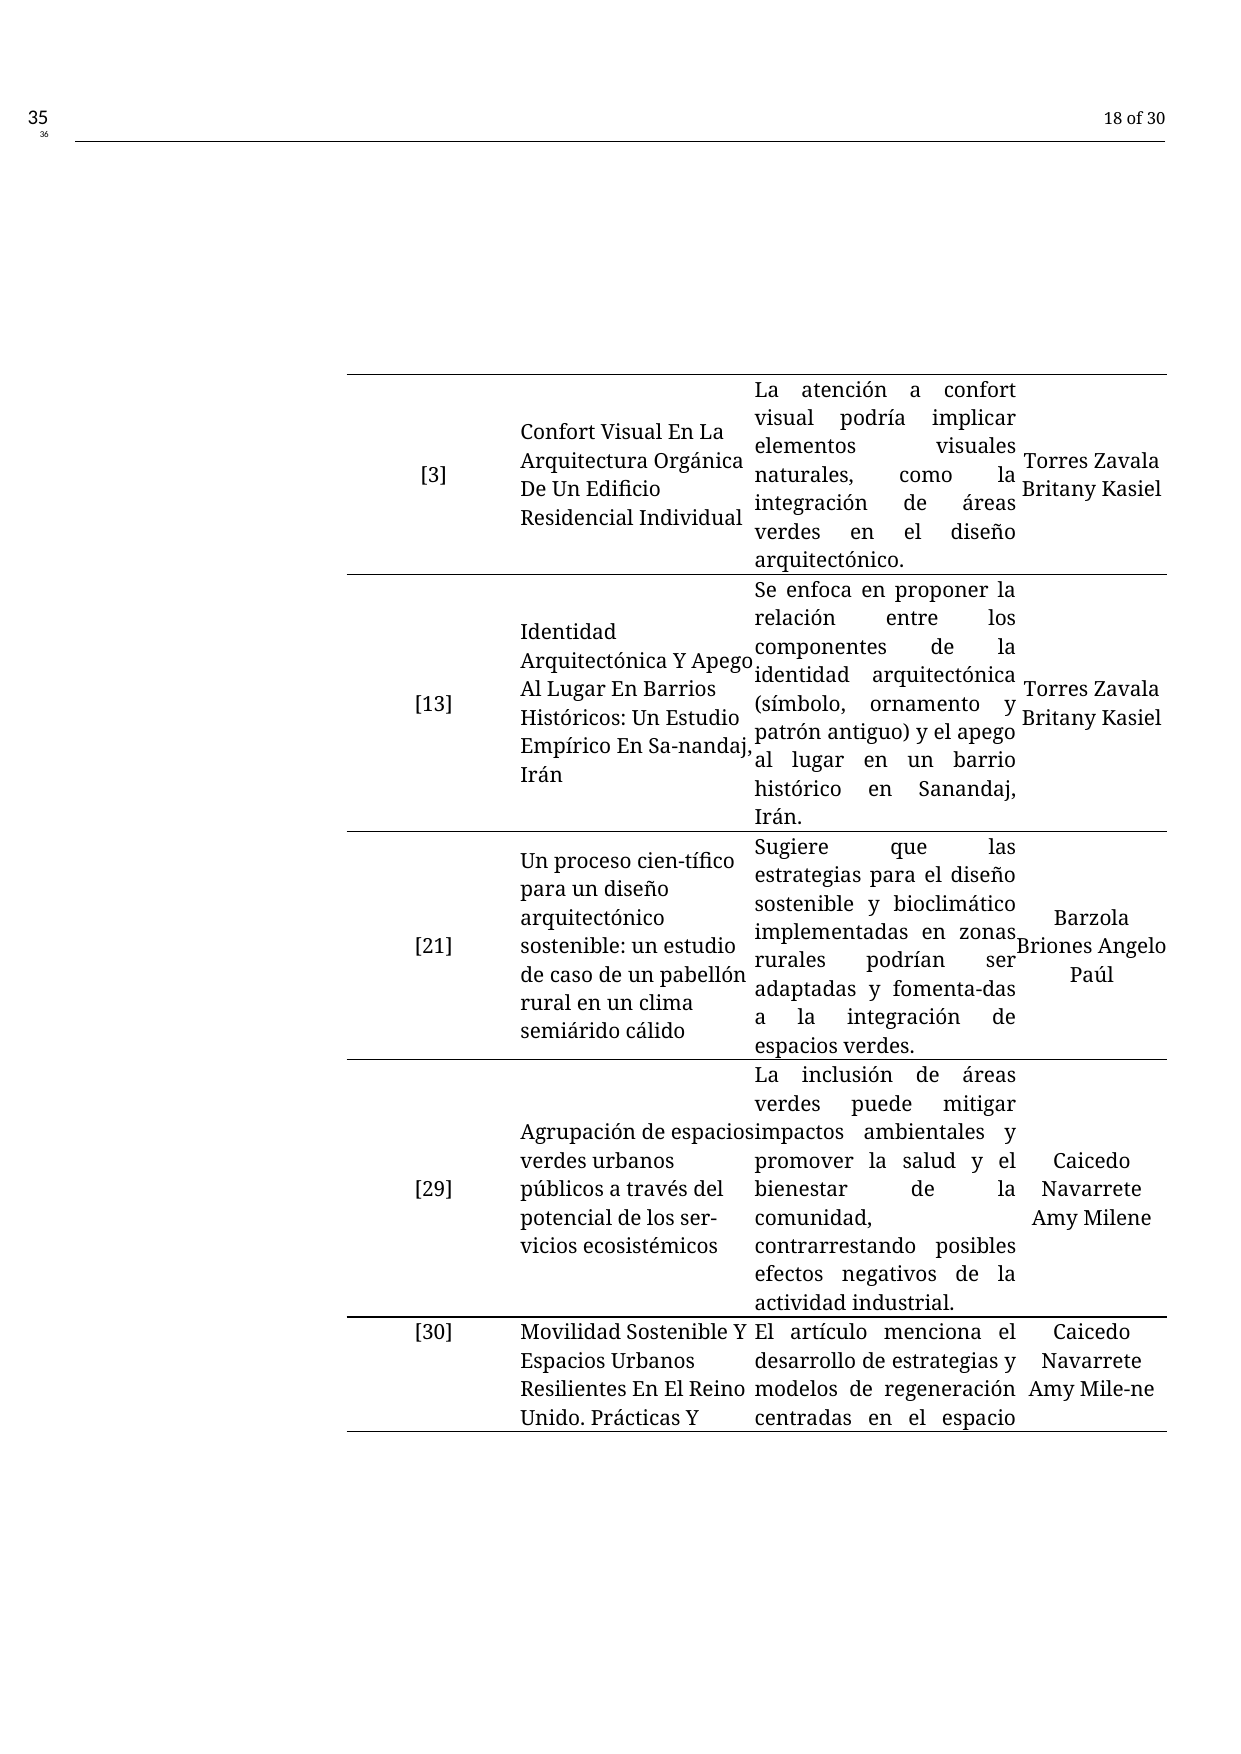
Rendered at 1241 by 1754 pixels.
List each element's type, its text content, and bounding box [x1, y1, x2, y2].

table_cell [3] [347, 375, 520, 574]
table_cell [29] [347, 1060, 520, 1316]
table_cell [1016, 1318, 1167, 1431]
table_cell Agrupación de espacios verdes urbanos públicos a través del potencial de los ser-vicios ecosistémicos [520, 1060, 754, 1316]
table_cell Se enfoca en proponer la relación entre los componentes de la identidad arquitectónica (símbolo, ornamento y patrón antiguo) y el apego al lugar en un barrio histórico en Sanandaj, Irán. [754, 575, 1016, 831]
table_cell Identidad Arquitectónica Y Apego Al Lugar En Barrios Históricos: Un Estudio Empírico En Sa-nandaj, Irán [520, 575, 754, 831]
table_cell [520, 1318, 754, 1431]
table_cell La inclusión de áreas verdes puede mitigar impactos ambientales y promover la salud y el bienestar de la comunidad, contrarrestando posibles efectos negativos de la actividad industrial. [754, 1060, 1016, 1316]
table_cell La atención a confort visual podría implicar elementos visuales naturales, como la integración de áreas verdes en el diseño arquitectónico. [754, 375, 1016, 574]
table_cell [754, 1318, 1016, 1431]
table_cell Barzola Briones Angelo Paúl [1016, 832, 1167, 1059]
table_cell [21] [347, 832, 520, 1059]
table_cell Confort Visual En La Arquitectura Orgánica De Un Edificio Residencial Individual [520, 375, 754, 574]
table_cell Un proceso cien-tífico para un diseño arquitectónico sostenible: un estudio de caso de un pabellón rural en un clima semiárido cálido [520, 832, 754, 1059]
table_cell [1016, 375, 1167, 574]
table_cell [30] [347, 1318, 520, 1431]
table_cell Caicedo Navarrete Amy Milene [1016, 1060, 1167, 1316]
table_cell [13] [347, 575, 520, 831]
table_cell Torres Zavala Britany Kasiel [1016, 575, 1167, 831]
table_cell Sugiere que las estrategias para el diseño sostenible y bioclimático implementadas en zonas rurales podrían ser adaptadas y fomenta-das a la integración de espacios verdes. [754, 832, 1016, 1059]
